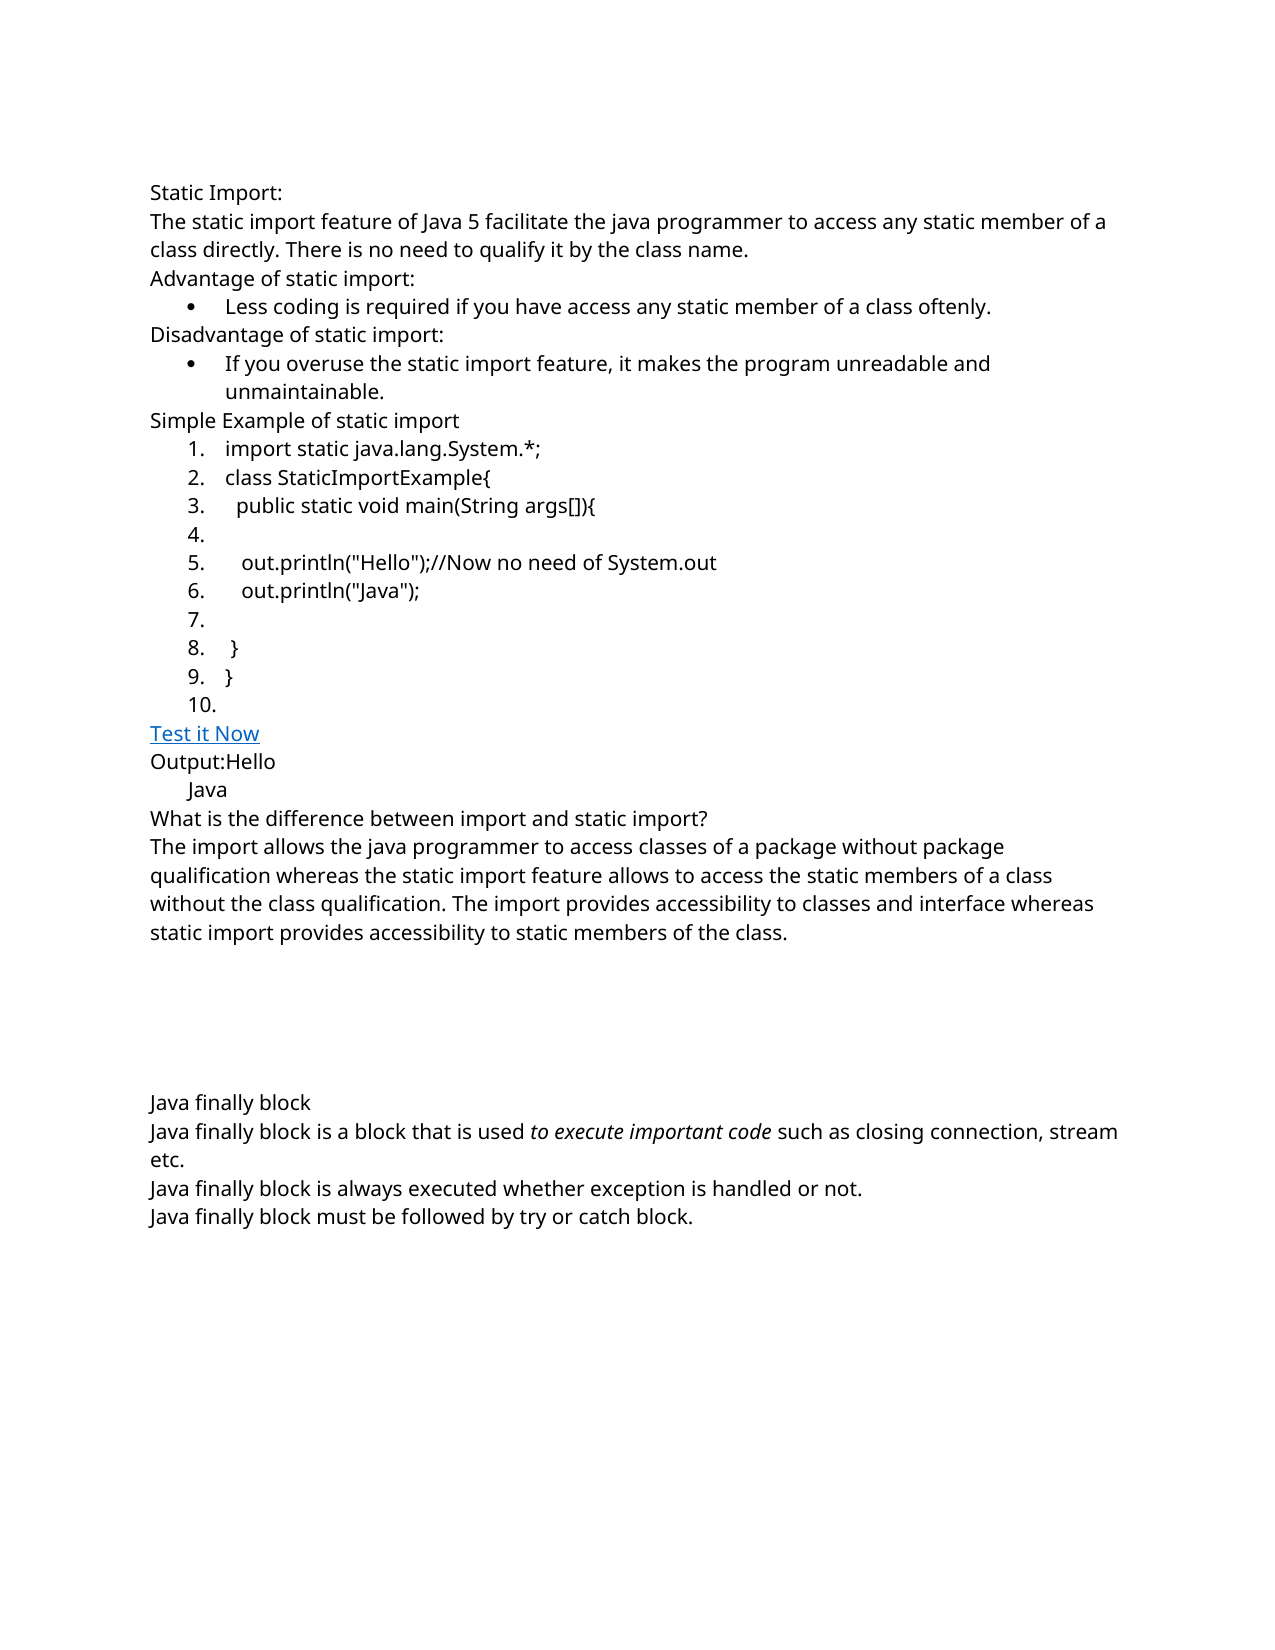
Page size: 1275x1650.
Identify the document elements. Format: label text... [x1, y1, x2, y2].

text Advantage of static import: [150, 264, 1125, 292]
text Java finally block must be followed by try or catch block. [150, 1202, 1125, 1231]
list public static void main(String args[]){ [187, 491, 1125, 520]
text The import allows the java programmer to access classes of a package without package qualification whereas the static import feature allows to access the static members of a class without the class qualification. The import provides accessibility to classes and interface whereas static import provides accessibility to static members of the class. [150, 832, 1125, 946]
list If you overuse the static import feature, it makes the program unreadable and unmaintainable. [187, 349, 1125, 406]
text Output:Hello [150, 747, 1125, 776]
text Disadvantage of static import: [150, 321, 1125, 349]
list out.println("Java"); [187, 577, 1125, 605]
list } [187, 662, 1125, 690]
text The static import feature of Java 5 facilitate the java programmer to access any static member of a class directly. There is no need to qualify it by the class name. [150, 207, 1125, 264]
text Java [150, 776, 1125, 804]
list out.println("Hello");//Now no need of System.out [187, 548, 1125, 577]
text Java finally block is always executed whether exception is handled or not. [150, 1174, 1125, 1202]
text Java finally block is a block that is used to execute important code such as closing connection, stream etc. [150, 1117, 1125, 1174]
text What is the difference between import and static import? [150, 804, 1125, 832]
list } [187, 633, 1125, 662]
text Test it Now [150, 719, 1125, 747]
text Java finally block [150, 1088, 1125, 1117]
list class StaticImportExample{ [187, 463, 1125, 491]
list import static java.lang.System.*; [187, 434, 1125, 463]
text Static Import: [150, 178, 1125, 207]
text Simple Example of static import [150, 406, 1125, 434]
list Less coding is required if you have access any static member of a class oftenly. [187, 292, 1125, 321]
